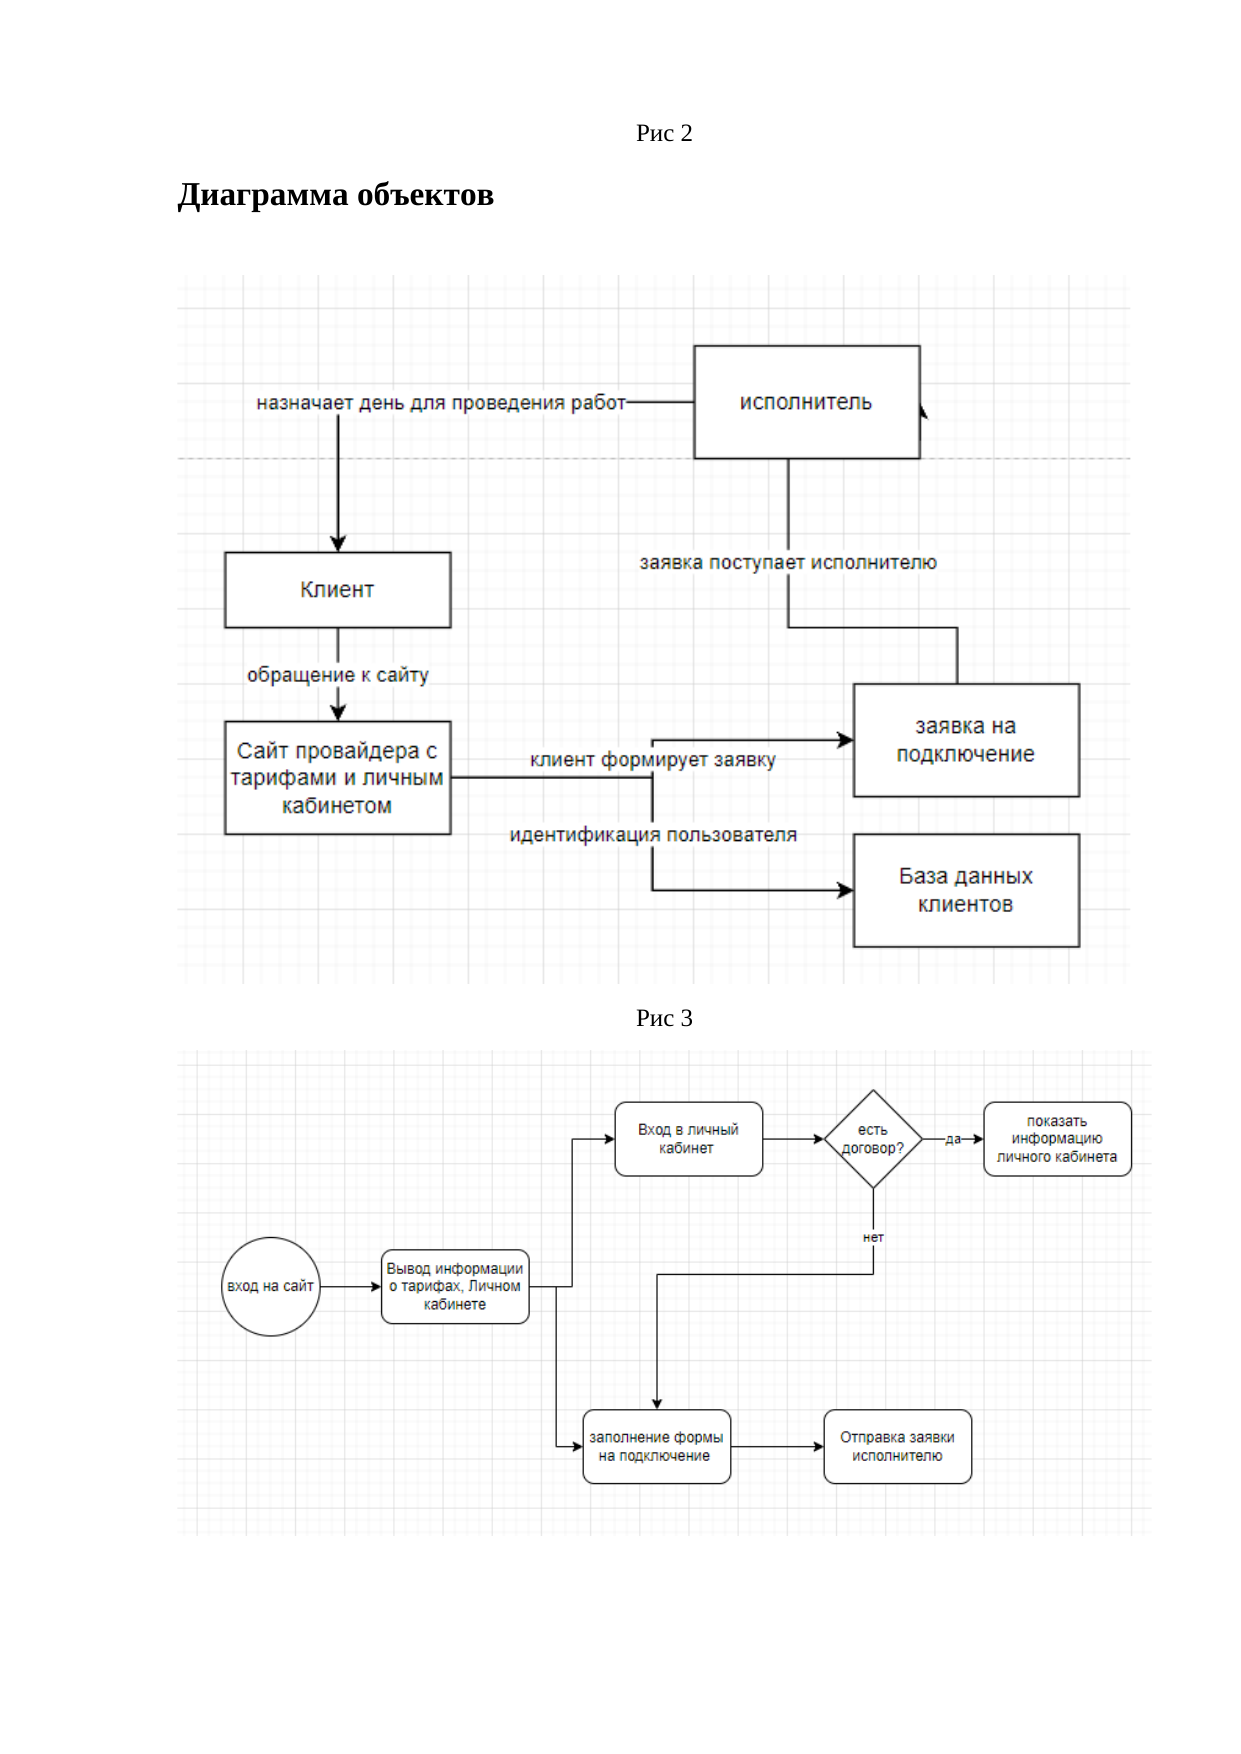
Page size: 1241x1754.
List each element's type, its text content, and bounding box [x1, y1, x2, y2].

text Рис 3 [177, 1003, 1152, 1031]
picture [177, 275, 1131, 984]
text Рис 2 [177, 118, 1152, 147]
subtitle Диаграмма объектов [177, 174, 1152, 212]
picture [177, 1050, 1152, 1536]
